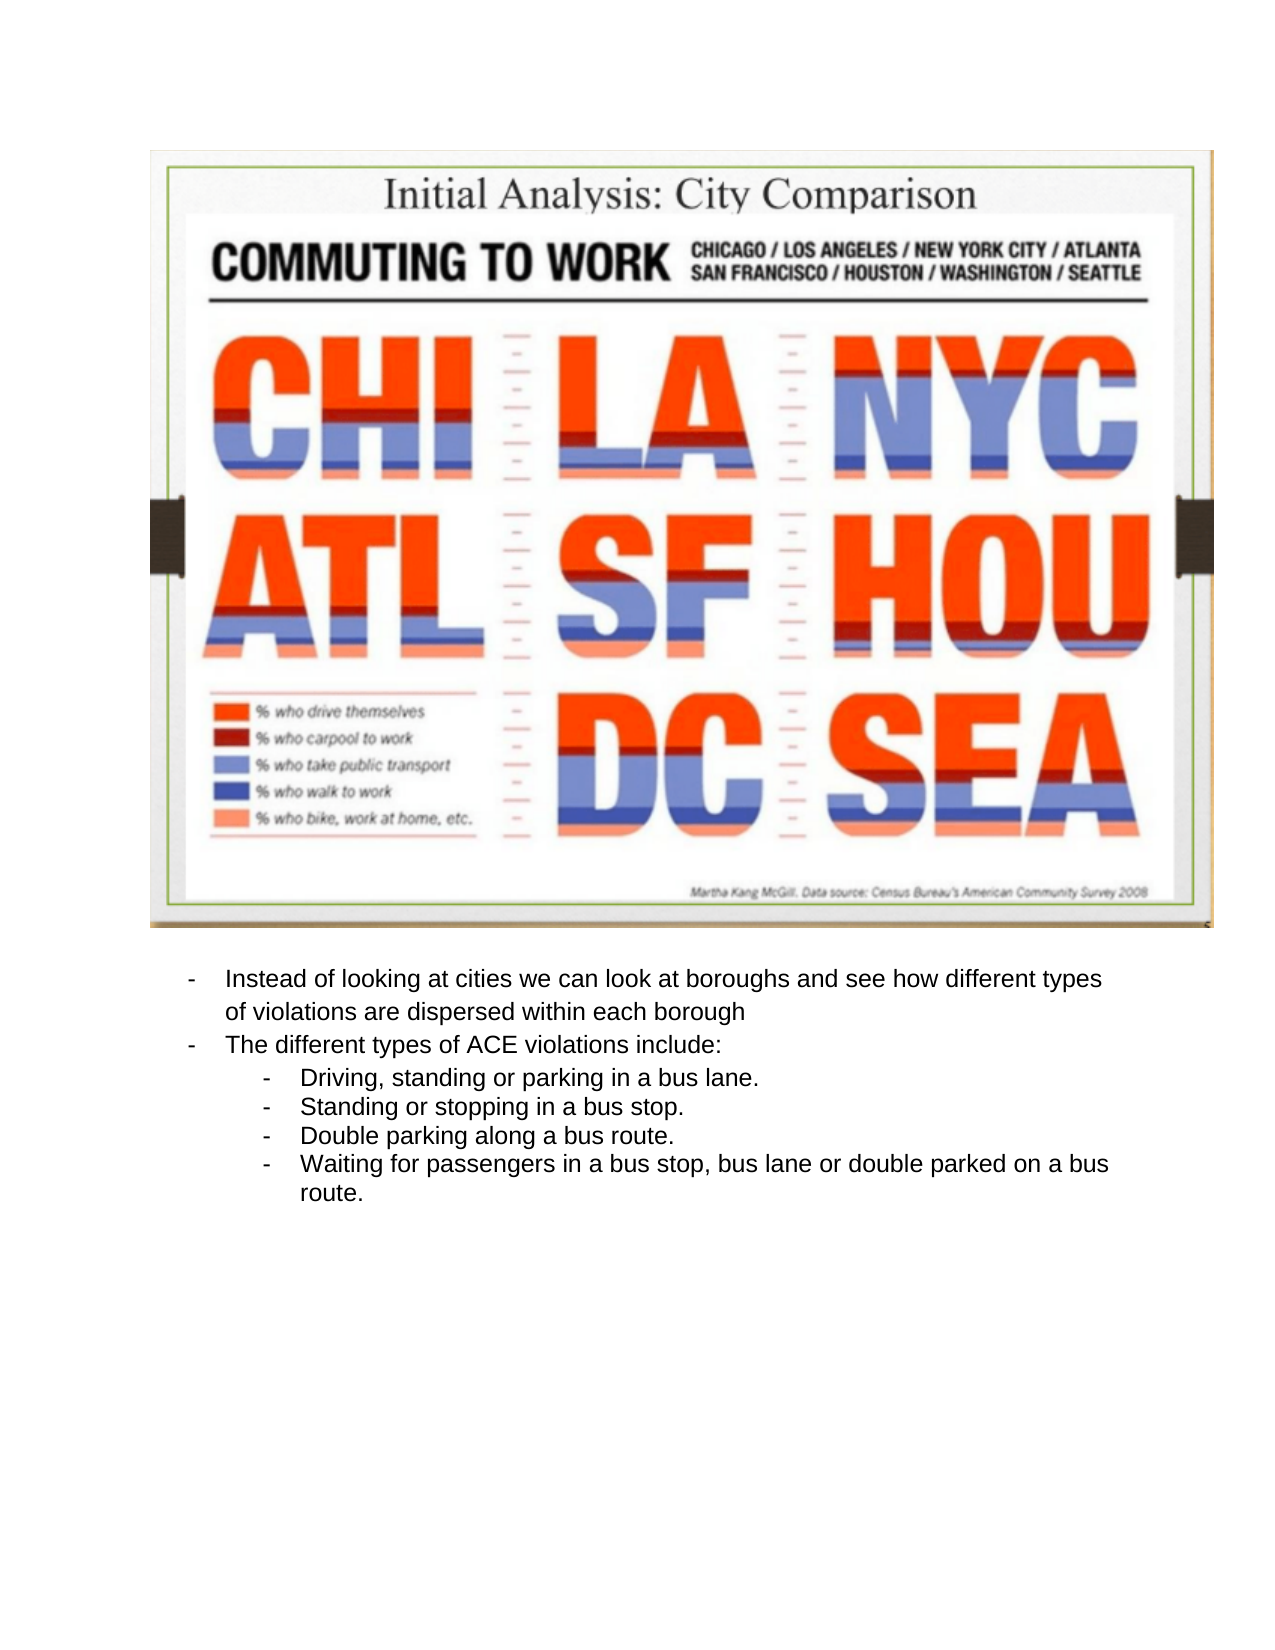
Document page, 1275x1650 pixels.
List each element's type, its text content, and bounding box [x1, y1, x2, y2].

list Standing or stopping in a bus stop. [262, 1092, 1125, 1121]
list Driving, standing or parking in a bus lane. [262, 1063, 1125, 1092]
list Waiting for passengers in a bus stop, bus lane or double parked on a bus route. [262, 1149, 1125, 1207]
picture [150, 150, 1214, 928]
list Double parking along a bus route. [262, 1121, 1125, 1149]
list Instead of looking at cities we can look at boroughs and see how different types of violations are dispersed within each borough [187, 964, 1125, 1026]
list The different types of ACE violations include: [187, 1030, 1125, 1059]
